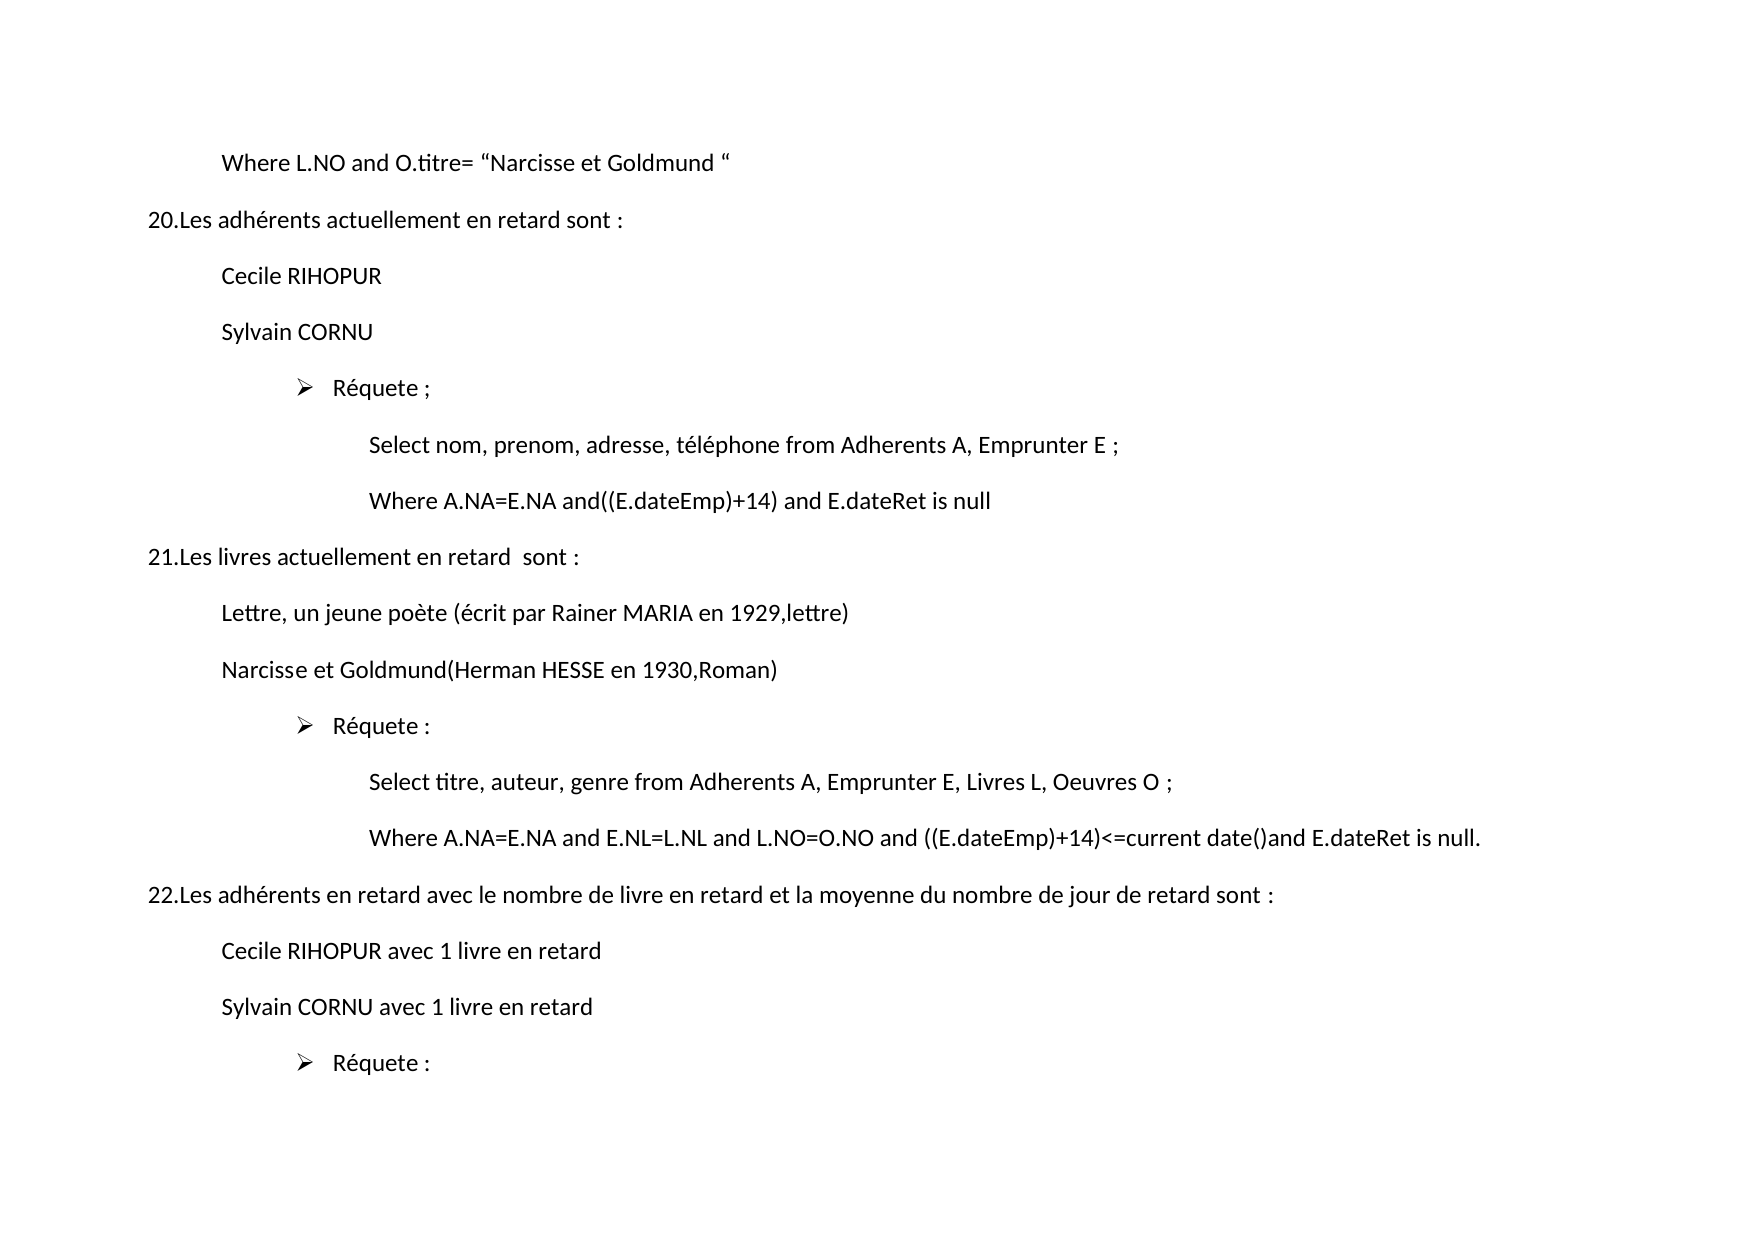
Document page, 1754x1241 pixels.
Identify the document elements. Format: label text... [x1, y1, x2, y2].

text Narciss e et Goldmund(Herman HESSE en 1930,Roman) [148, 654, 1606, 684]
text 21.Les livres actuellement en retard sont : [148, 541, 1606, 572]
text 20.Les adhérents actuellement en retard sont : [148, 204, 1606, 234]
text Where A.NA=E.NA and((E.dateEmp)+14) and E.dateRet is null [295, 485, 1606, 516]
text Cecile RIHOPUR avec 1 livre en retard [148, 935, 1606, 966]
list Réquete ; [295, 373, 1606, 403]
text Sylvain CORNU avec 1 livre en retard [148, 991, 1606, 1022]
text Lettre, un jeune poète (écrit par Rainer MARIA en 1929,lettre) [148, 598, 1606, 628]
list Réquete : [295, 1048, 1606, 1078]
text Select titre, auteur, genre from Adherents A, Emprunter E, Livres L, Oeuvres O ; [295, 766, 1606, 797]
text Where A.NA=E.NA and E.NL=L.NL and L.NO=O.NO and ((E.dateEmp)+14)<=current date()and E.dateRet is null. [295, 823, 1606, 853]
text Select nom, prenom, adresse, téléphone from Adherents A, Emprunter E ; [295, 429, 1606, 459]
text 22.Les adhérents en retard avec le nombre de livre en retard et la moyenne du nombre de jour de retard sont : [148, 879, 1606, 909]
text Sylvain CORNU [148, 316, 1606, 347]
list Réquete : [295, 710, 1606, 741]
text Cecile RIHOPUR [148, 260, 1606, 291]
text Where L.NO and O.titre= “Narcisse et Goldmund “ [148, 148, 1606, 178]
